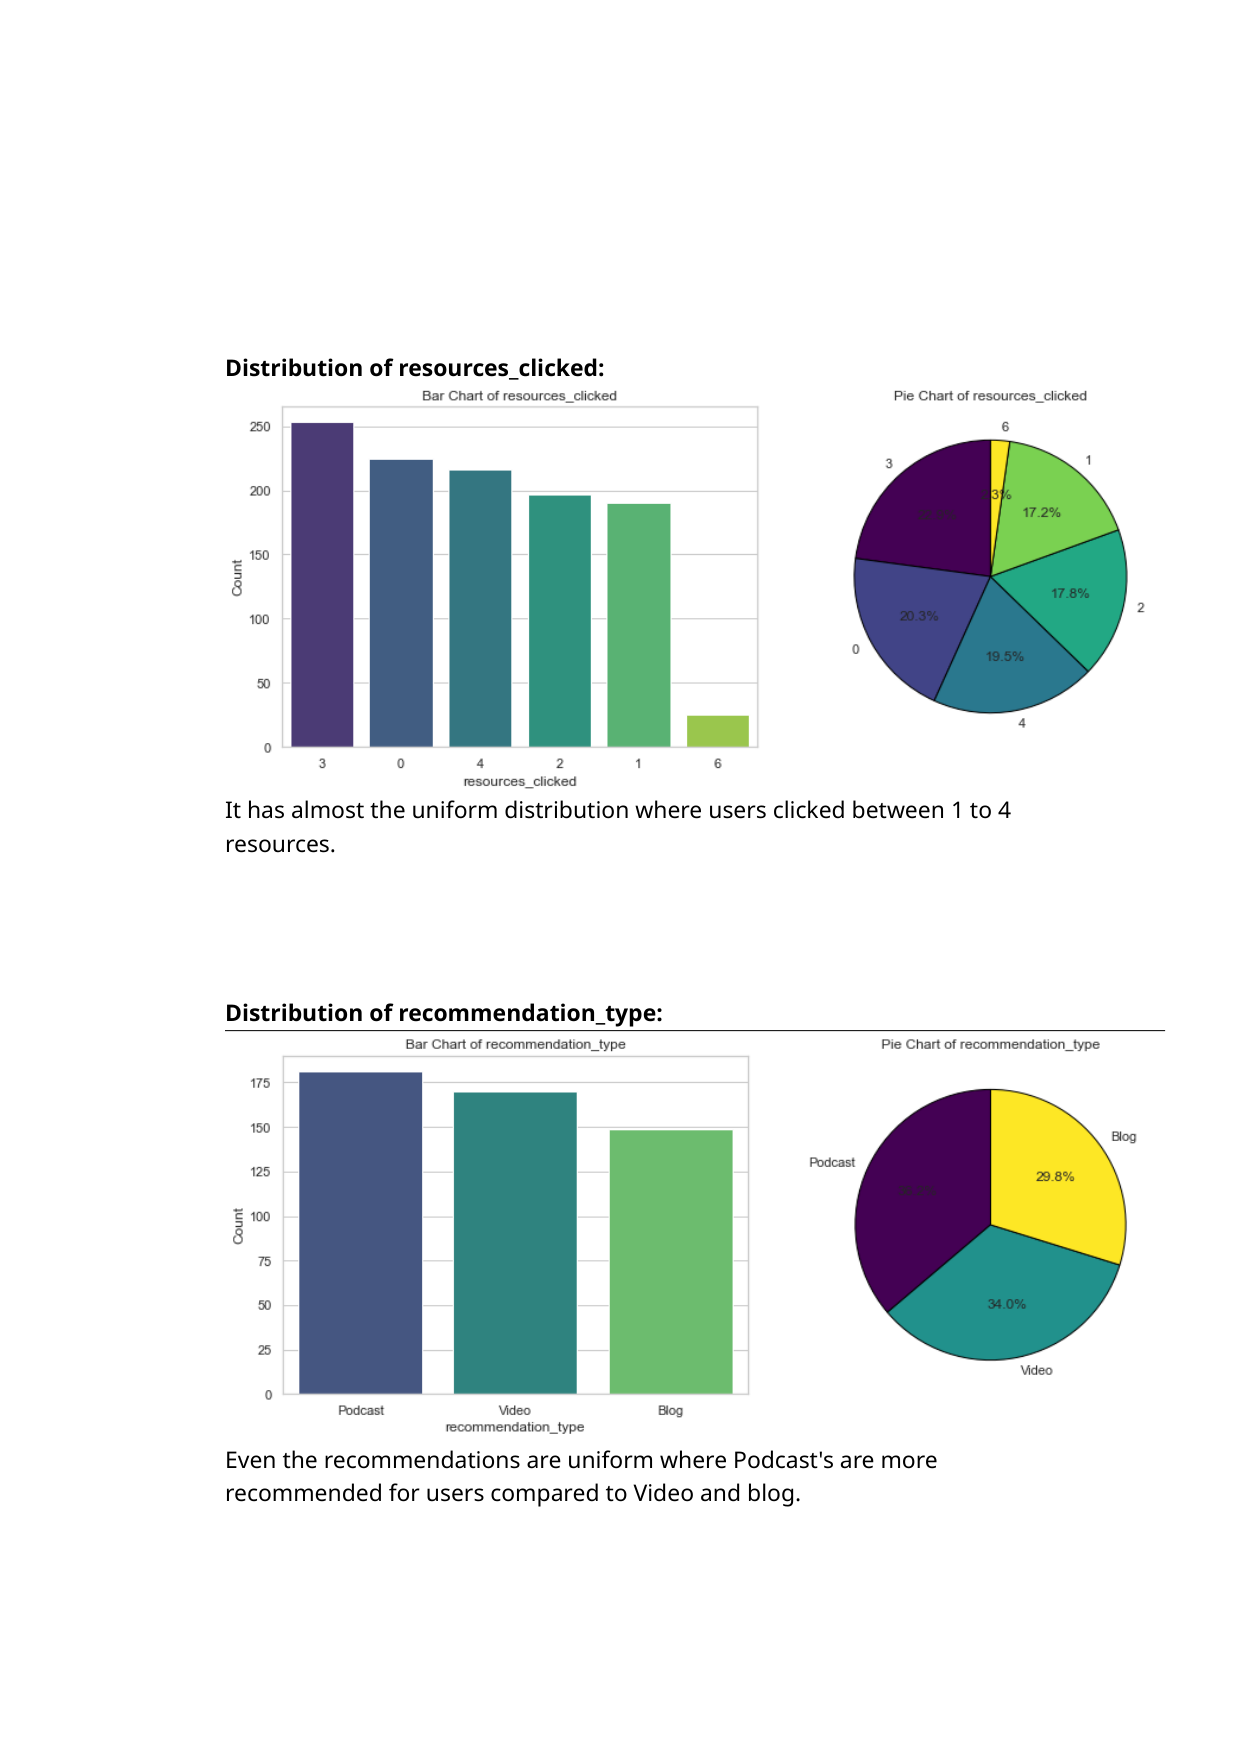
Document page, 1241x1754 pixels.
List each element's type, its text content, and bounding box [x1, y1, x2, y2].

list It has almost the uniform distribution where users clicked between 1 to 4 resources. [225, 794, 1090, 859]
picture [225, 1030, 1166, 1441]
list Even the recommendations are uniform where Podcast's are more recommended for users compared to Video and blog. [225, 1443, 1090, 1508]
list Distribution of recommendation_type: [225, 997, 1090, 1028]
picture [225, 385, 1166, 792]
list Distribution of resources_clicked: [225, 352, 1090, 383]
